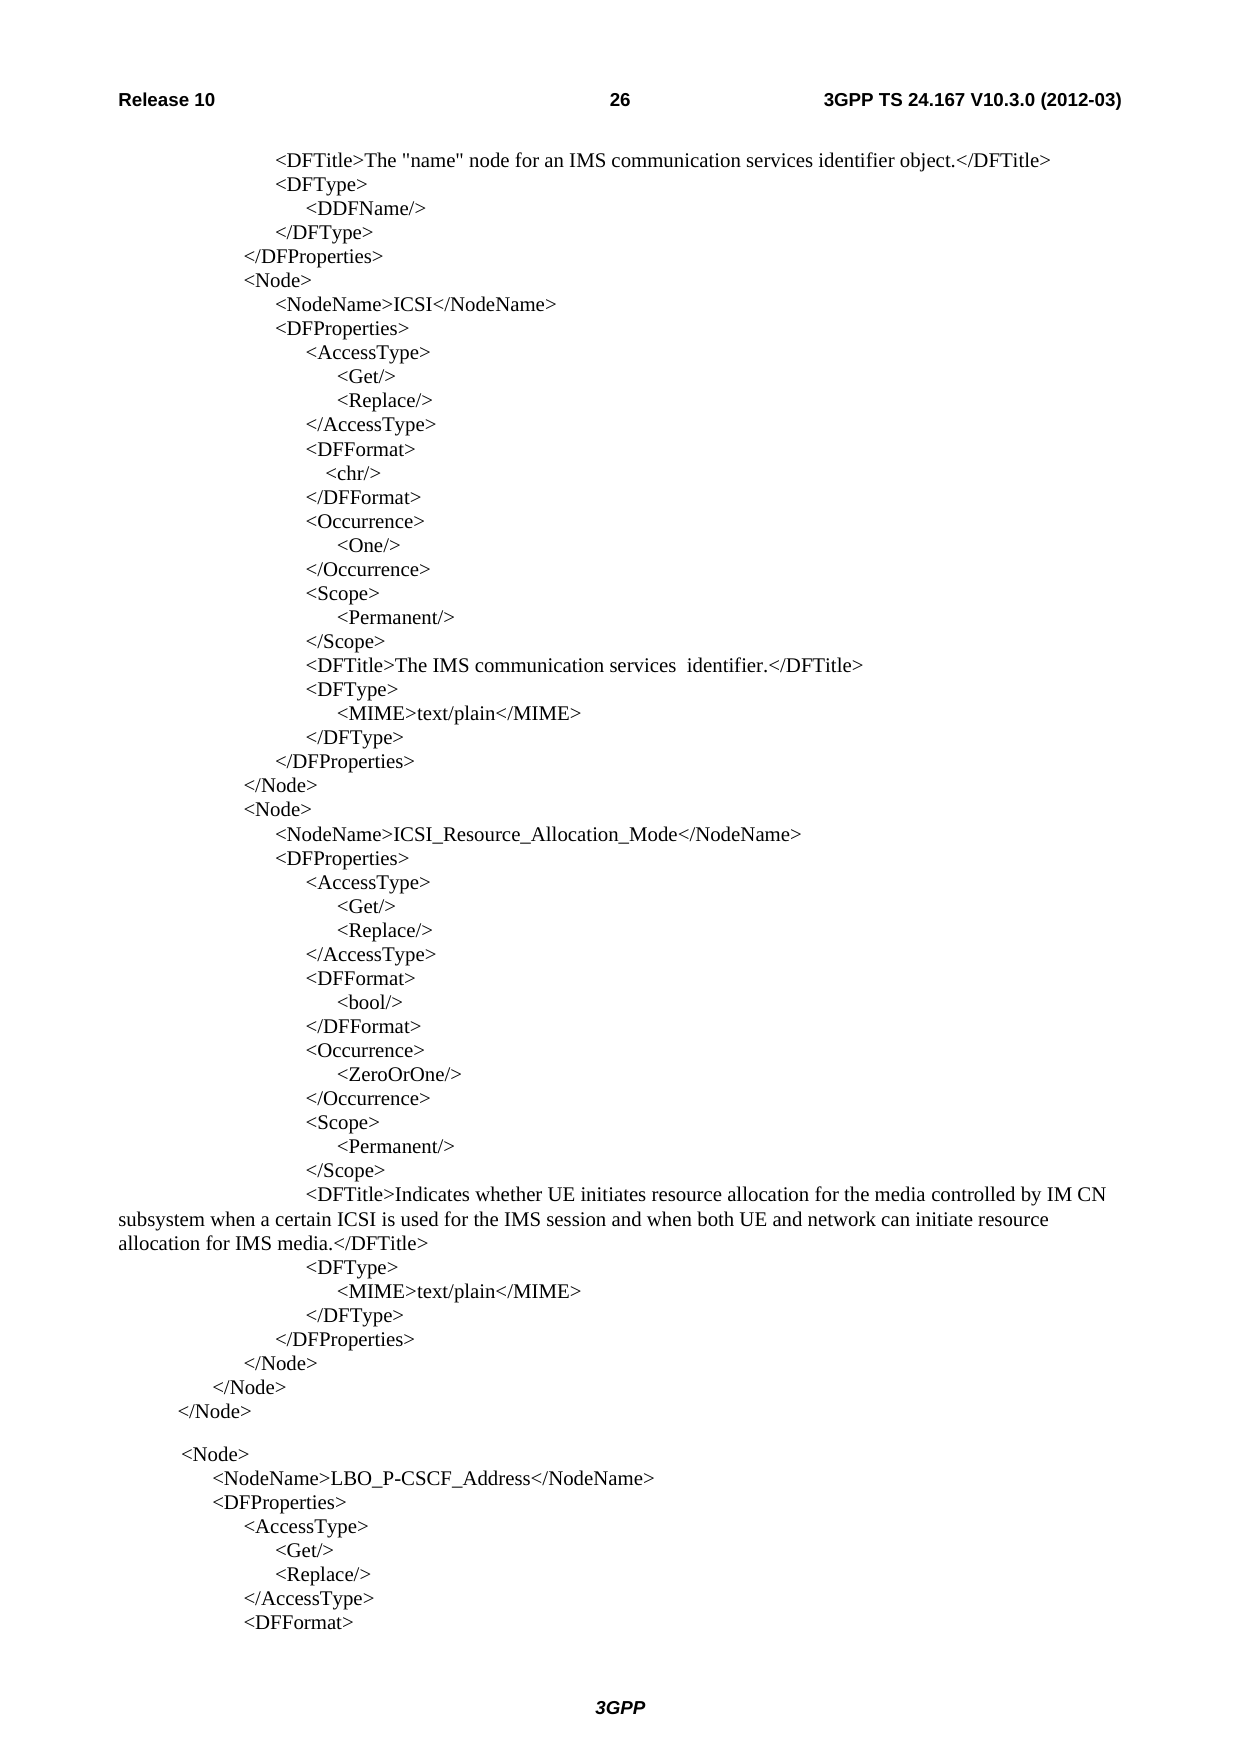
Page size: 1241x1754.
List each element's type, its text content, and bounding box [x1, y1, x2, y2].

text <DDFName/> [118, 196, 1122, 220]
text <MIME>text/plain</MIME> [118, 701, 1122, 725]
text <DFType> [118, 172, 1122, 196]
text <bool/> [118, 990, 1122, 1014]
text <Occurrence> [118, 509, 1122, 533]
text <DFProperties> [118, 1490, 1122, 1514]
text </AccessType> [118, 942, 1122, 966]
text <Node> [118, 1442, 1122, 1466]
text <Node> [118, 797, 1122, 821]
text <Replace/> [118, 388, 1122, 412]
text <Get/> [118, 364, 1122, 388]
text <Get/> [118, 894, 1122, 918]
text </Node> [118, 1375, 1122, 1399]
text </AccessType> [118, 412, 1122, 436]
text <Node> [118, 268, 1122, 292]
text </DFType> [118, 1303, 1122, 1327]
text <DFTitle>Indicates whether UE initiates resource allocation for the media controlled by IM CN subsystem when a certain ICSI is used for the IMS session and when both UE and network can initiate resource allocation for IMS media.</DFTitle> [118, 1182, 1122, 1254]
text <ZeroOrOne/> [118, 1062, 1122, 1086]
text <Permanent/> [118, 1134, 1122, 1158]
text <AccessType> [118, 869, 1122, 894]
text <DFProperties> [118, 846, 1122, 869]
text <Get/> [118, 1538, 1122, 1562]
text <MIME>text/plain</MIME> [118, 1279, 1122, 1303]
text <Replace/> [118, 1562, 1122, 1586]
text <AccessType> [118, 1514, 1122, 1538]
text </Occurrence> [118, 557, 1122, 581]
text </DFType> [118, 220, 1122, 244]
text <Permanent/> [118, 605, 1122, 629]
text <DFType> [118, 677, 1122, 701]
text <DFTitle>The IMS communication services identifier.</DFTitle> [118, 653, 1122, 677]
text </AccessType> [118, 1586, 1122, 1610]
text </DFProperties> [118, 244, 1122, 268]
text <Occurrence> [118, 1038, 1122, 1062]
text </DFType> [118, 725, 1122, 749]
text <DFType> [118, 1254, 1122, 1279]
text <Scope> [118, 1110, 1122, 1134]
text <DFFormat> [118, 1610, 1122, 1634]
text <Replace/> [118, 918, 1122, 942]
text </Node> [118, 1351, 1122, 1375]
text </DFFormat> [118, 484, 1122, 509]
text <DFFormat> [118, 436, 1122, 461]
text </DFFormat> [118, 1014, 1122, 1038]
text <chr/> [118, 461, 1122, 484]
text </Scope> [118, 629, 1122, 653]
text <NodeName>ICSI</NodeName> [118, 292, 1122, 316]
text <DFTitle>The "name" node for an IMS communication services identifier object.</DFTitle> [118, 148, 1122, 172]
text <NodeName>ICSI_Resource_Allocation_Mode</NodeName> [118, 821, 1122, 846]
text </Occurrence> [118, 1086, 1122, 1110]
text <AccessType> [118, 340, 1122, 364]
text <DFFormat> [118, 966, 1122, 990]
text <Scope> [118, 581, 1122, 605]
text <NodeName>LBO_P-CSCF_Address</NodeName> [118, 1466, 1122, 1490]
text </Node> [118, 773, 1122, 797]
text </Node> [118, 1399, 1122, 1423]
text </Scope> [118, 1158, 1122, 1182]
text <One/> [118, 533, 1122, 557]
text <DFProperties> [118, 316, 1122, 340]
text </DFProperties> [118, 1327, 1122, 1351]
text </DFProperties> [118, 749, 1122, 773]
